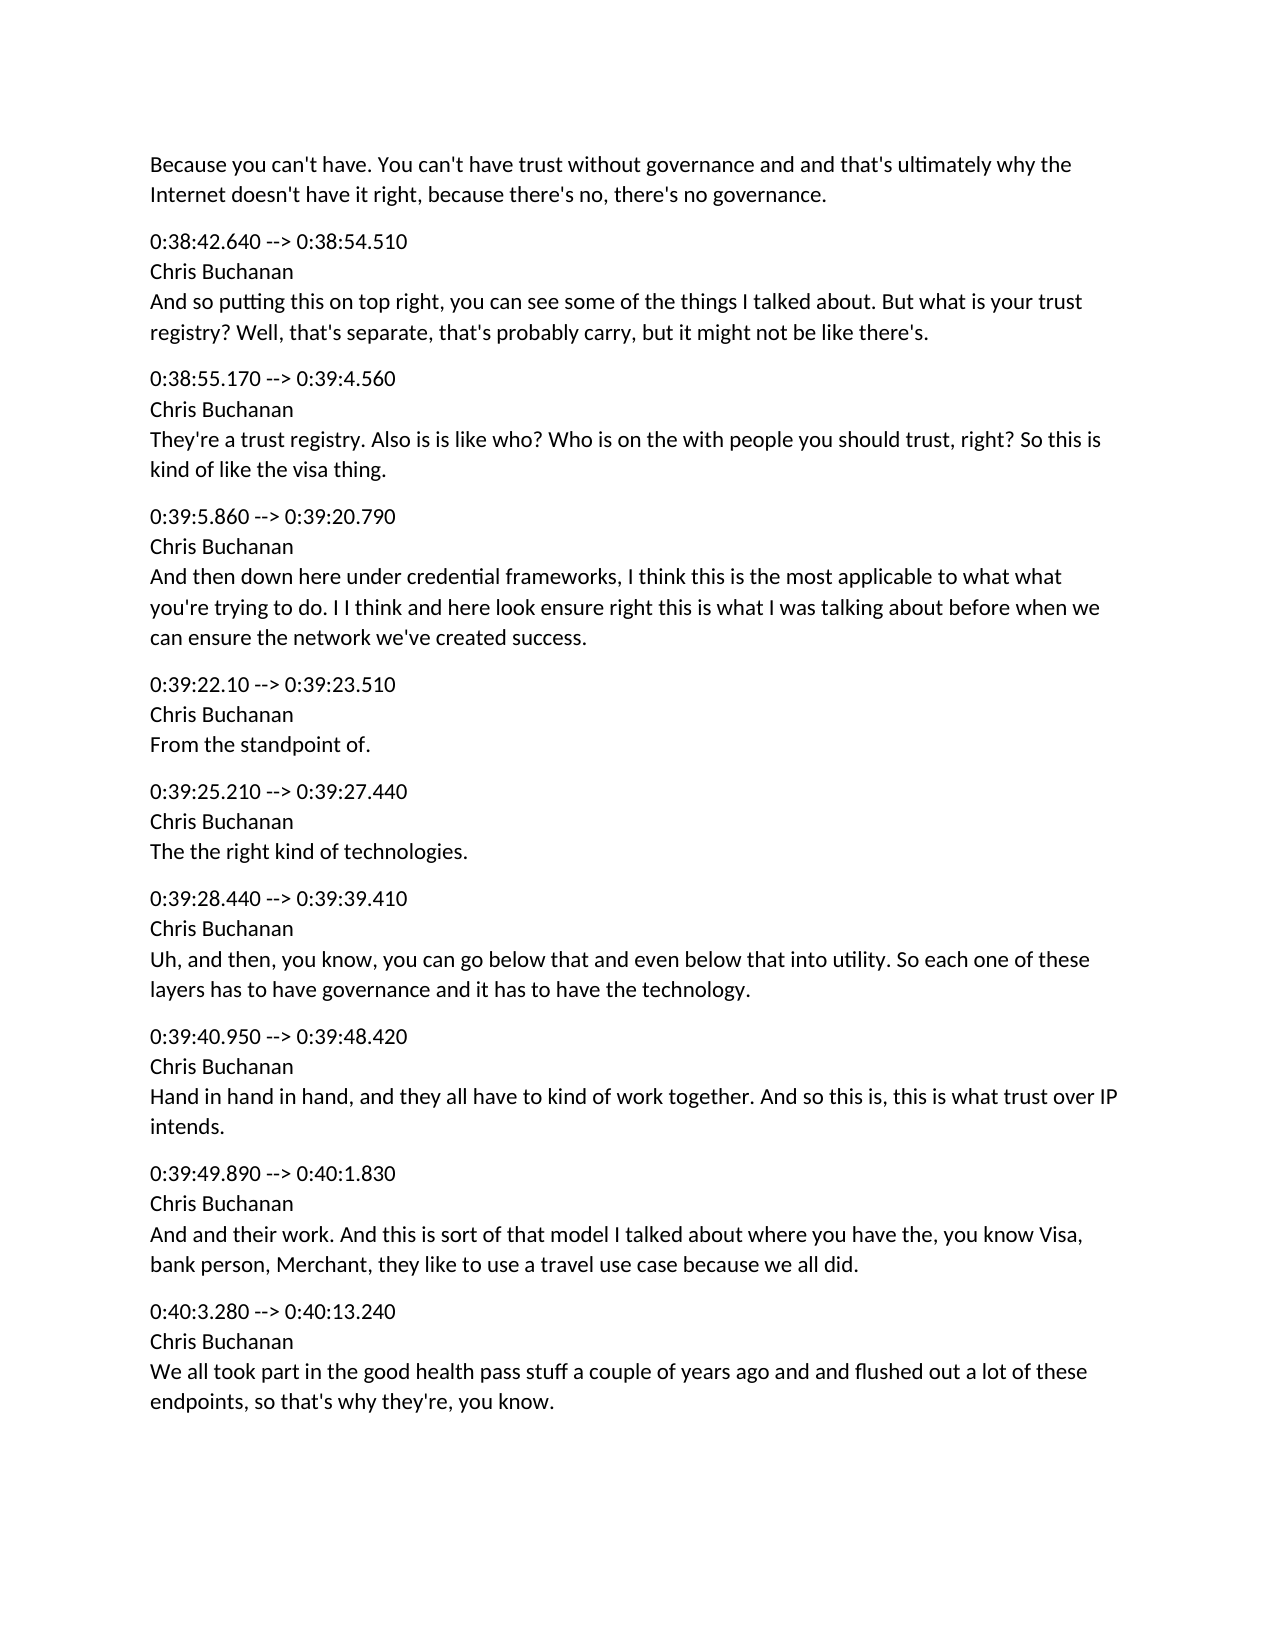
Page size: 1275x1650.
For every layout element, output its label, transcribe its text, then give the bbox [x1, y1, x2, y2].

text 0:39:49.890 --> 0:40:1.830 Chris Buchanan And and their work. And this is sort of that model I talked about where you have the, you know Visa, bank person, Merchant, they like to use a travel use case because we all did. [150, 1159, 1125, 1278]
text 0:39:5.860 --> 0:39:20.790 Chris Buchanan And then down here under credential frameworks, I think this is the most applicable to what what you're trying to do. I I think and here look ensure right this is what I was talking about before when we can ensure the network we've created success. [150, 502, 1125, 651]
text 0:39:28.440 --> 0:39:39.410 Chris Buchanan Uh, and then, you know, you can go below that and even below that into utility. So each one of these layers has to have governance and it has to have the technology. [150, 884, 1125, 1003]
text 0:38:42.640 --> 0:38:54.510 Chris Buchanan And so putting this on top right, you can see some of the things I talked about. But what is your trust registry? Well, that's separate, that's probably carry, but it might not be like there's. [150, 227, 1125, 346]
text 0:39:25.210 --> 0:39:27.440 Chris Buchanan The the right kind of technologies. [150, 777, 1125, 866]
text 0:39:22.10 --> 0:39:23.510 Chris Buchanan From the standpoint of. [150, 670, 1125, 758]
text 0:40:3.280 --> 0:40:13.240 Chris Buchanan We all took part in the good health pass stuff a couple of years ago and and flushed out a lot of these endpoints, so that's why they're, you know. [150, 1297, 1125, 1416]
text 0:38:55.170 --> 0:39:4.560 Chris Buchanan They're a trust registry. Also is is like who? Who is on the with people you should trust, right? So this is kind of like the visa thing. [150, 364, 1125, 483]
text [150, 150, 1125, 208]
text 0:39:40.950 --> 0:39:48.420 Chris Buchanan Hand in hand in hand, and they all have to kind of work together. And so this is, this is what trust over IP intends. [150, 1022, 1125, 1141]
